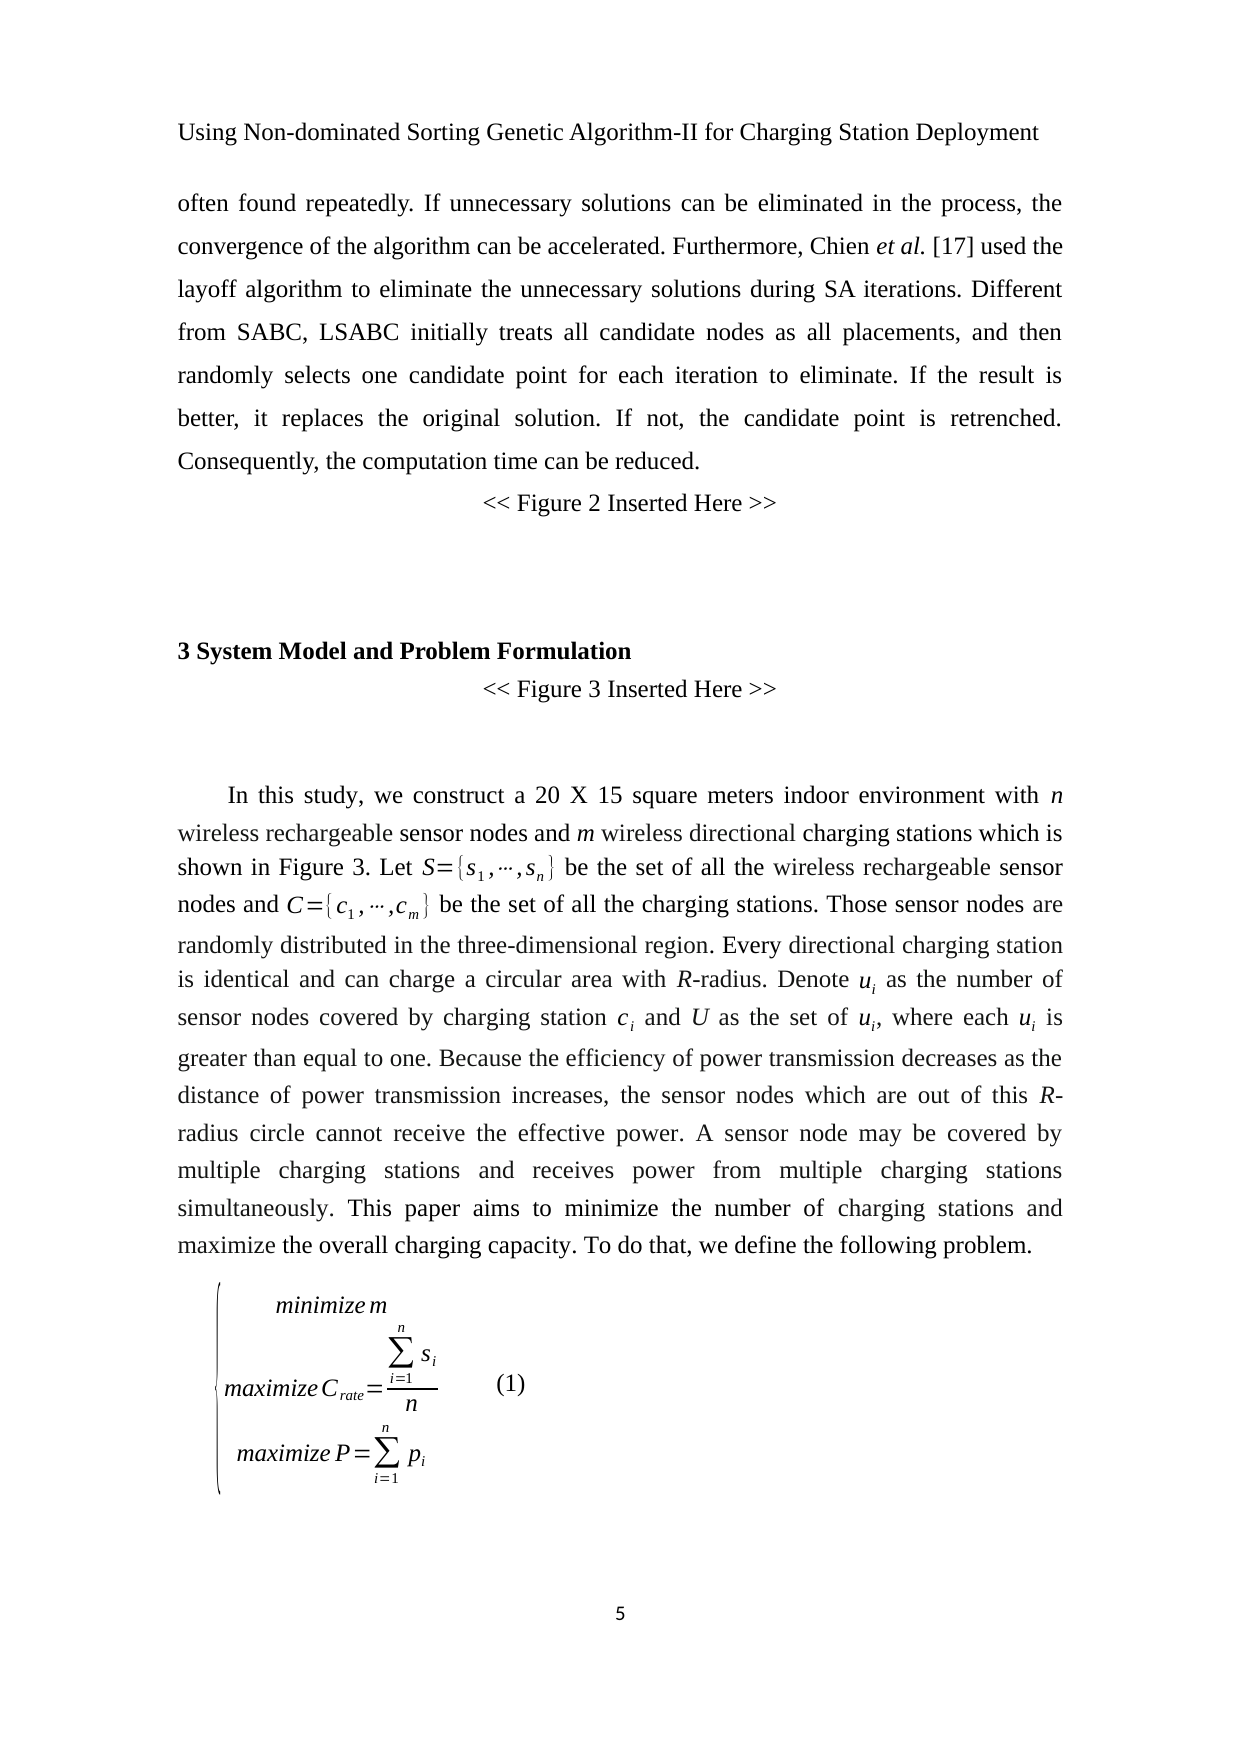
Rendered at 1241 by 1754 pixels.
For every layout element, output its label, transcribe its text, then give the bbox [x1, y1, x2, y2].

text In this study, we construct a 20 X 15 square meters indoor environment with n wireless rechargeable sensor nodes and m wireless directional charging stations which is shown in Figure 3. Let be the set of all the wireless rechargeable sensor nodes and be the set of all the charging stations. Those sensor nodes are randomly distributed in the three-dimensional region. Every directional charging station is identical and can charge a circular area with R-radius. Denote as the number of sensor nodes covered by charging station and U as the set of , where each is greater than equal to one. Because the efficiency of power transmission decreases as the distance of power transmission increases, the sensor nodes which are out of this R-radius circle cannot receive the effective power. A sensor node may be covered by multiple charging stations and receives power from multiple charging stations simultaneously. This paper aims to minimize the number of charging stations and maximize the overall charging capacity. To do that, we define the following problem. [177, 776, 1063, 1263]
text 3 System Model and Problem Formulation [177, 632, 1063, 669]
list (1) [215, 1276, 1063, 1501]
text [177, 183, 1063, 479]
text << Figure 3 Inserted Here >> [177, 669, 1063, 707]
text << Figure 2 Inserted Here >> [177, 484, 1063, 521]
